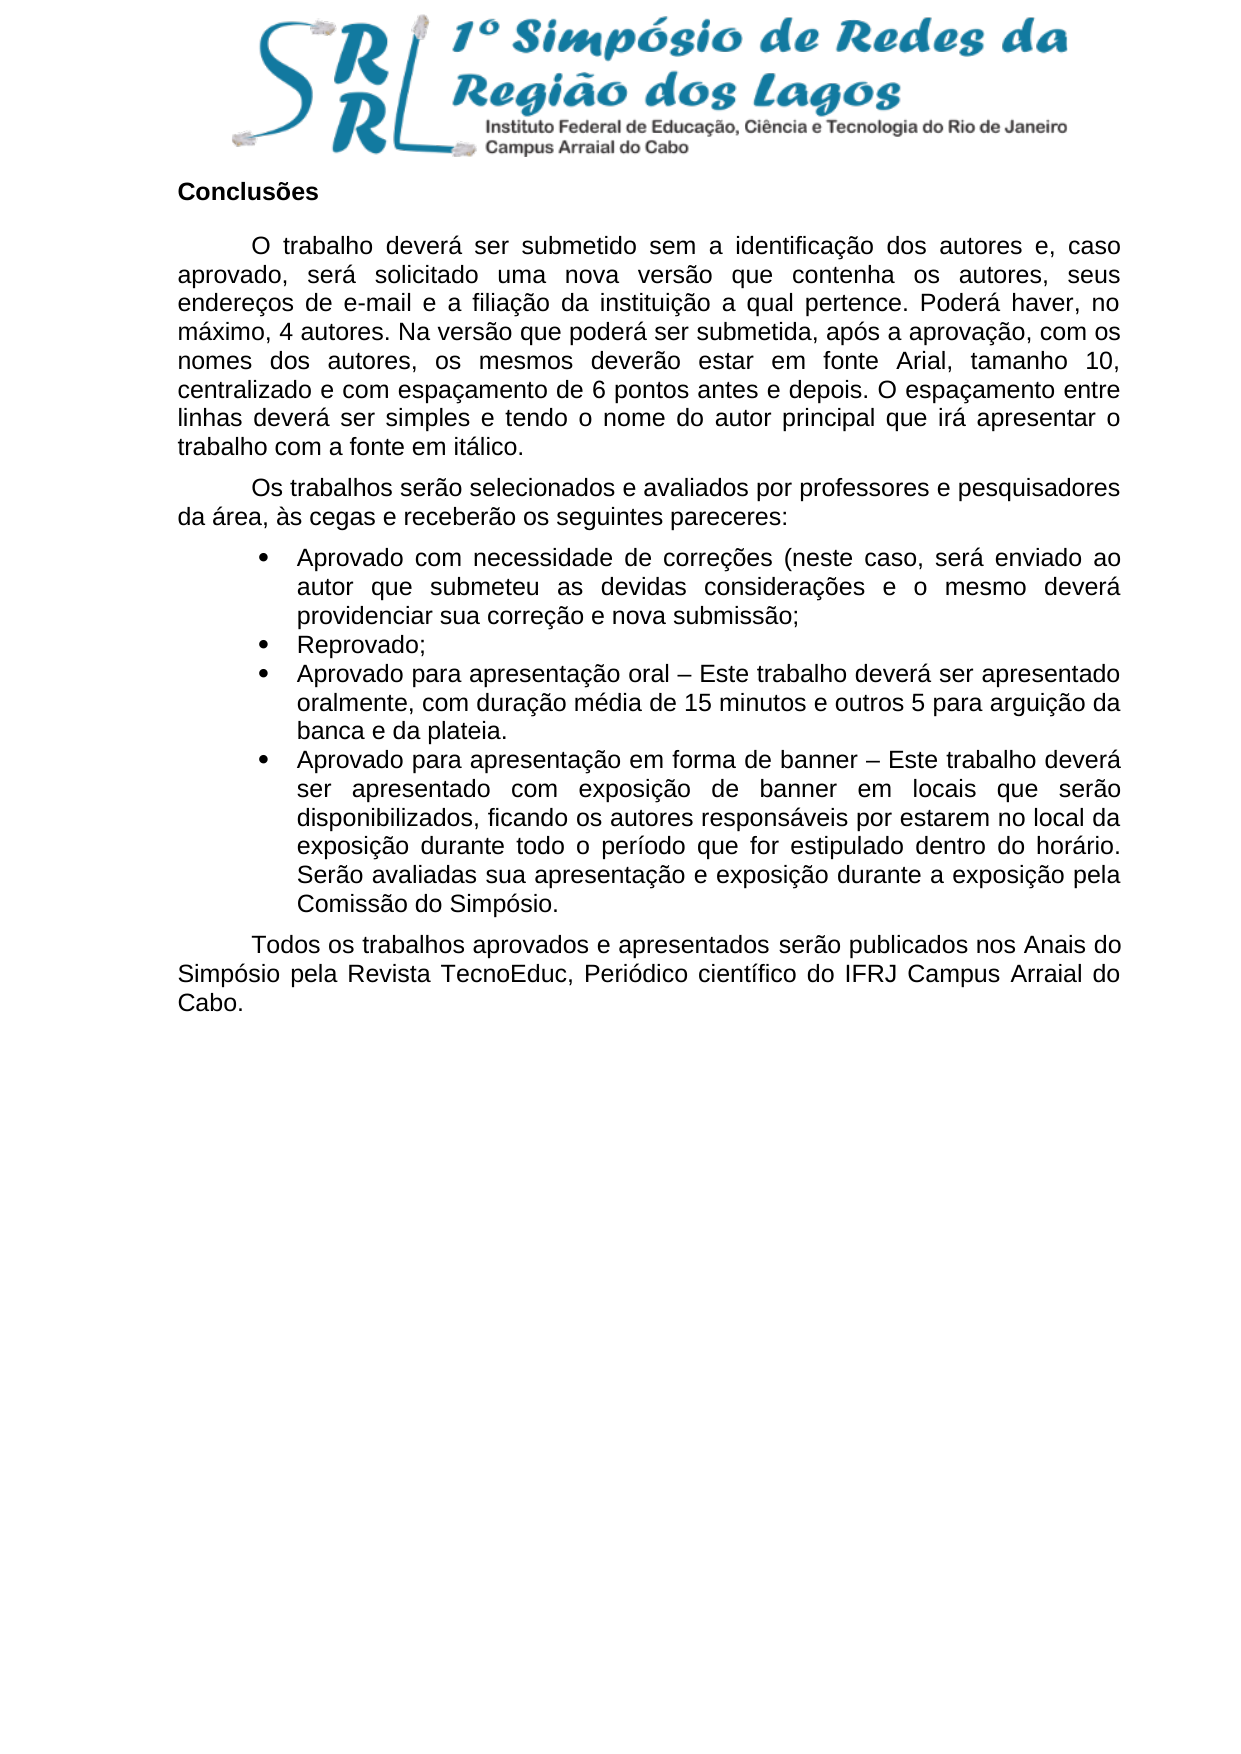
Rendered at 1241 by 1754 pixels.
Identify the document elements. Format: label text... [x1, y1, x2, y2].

list Aprovado para apresentação em forma de banner – Este trabalho deverá ser apresentado com exposição de banner em locais que serão disponibilizados, ficando os autores responsáveis por estarem no local da exposição durante todo o período que for estipulado dentro do horário. Serão avaliadas sua apresentação e exposição durante a exposição pela Comissão do Simpósio. [259, 745, 1122, 918]
text Os trabalhos serão selecionados e avaliados por professores e pesquisadores da área, às cegas e receberão os seguintes pareceres: [177, 473, 1122, 531]
list Aprovado com necessidade de correções (neste caso, será enviado ao autor que submeteu as devidas considerações e o mesmo deverá providenciar sua correção e nova submissão; [259, 543, 1122, 630]
text Todos os trabalhos aprovados e apresentados serão publicados nos Anais do Simpósio pela Revista TecnoEduc, Periódico científico do IFRJ Campus Arraial do Cabo. [177, 930, 1122, 1016]
text O trabalho deverá ser submetido sem a identificação dos autores e, caso aprovado, será solicitado uma nova versão que contenha os autores, seus endereços de e-mail e a filiação da instituição a qual pertence. Poderá haver, no máximo, 4 autores. Na versão que poderá ser submetida, após a aprovação, com os nomes dos autores, os mesmos deverão estar em fonte Arial, tamanho 10, centralizado e com espaçamento de 6 pontos antes e depois. O espaçamento entre linhas deverá ser simples e tendo o nome do autor principal que irá apresentar o trabalho com a fonte em itálico. [177, 231, 1122, 461]
picture [231, 14, 1068, 157]
text Conclusões [177, 177, 1122, 206]
list Reprovado; [259, 630, 1122, 659]
list Aprovado para apresentação oral – Este trabalho deverá ser apresentado oralmente, com duração média de 15 minutos e outros 5 para arguição da banca e da plateia. [259, 659, 1122, 745]
